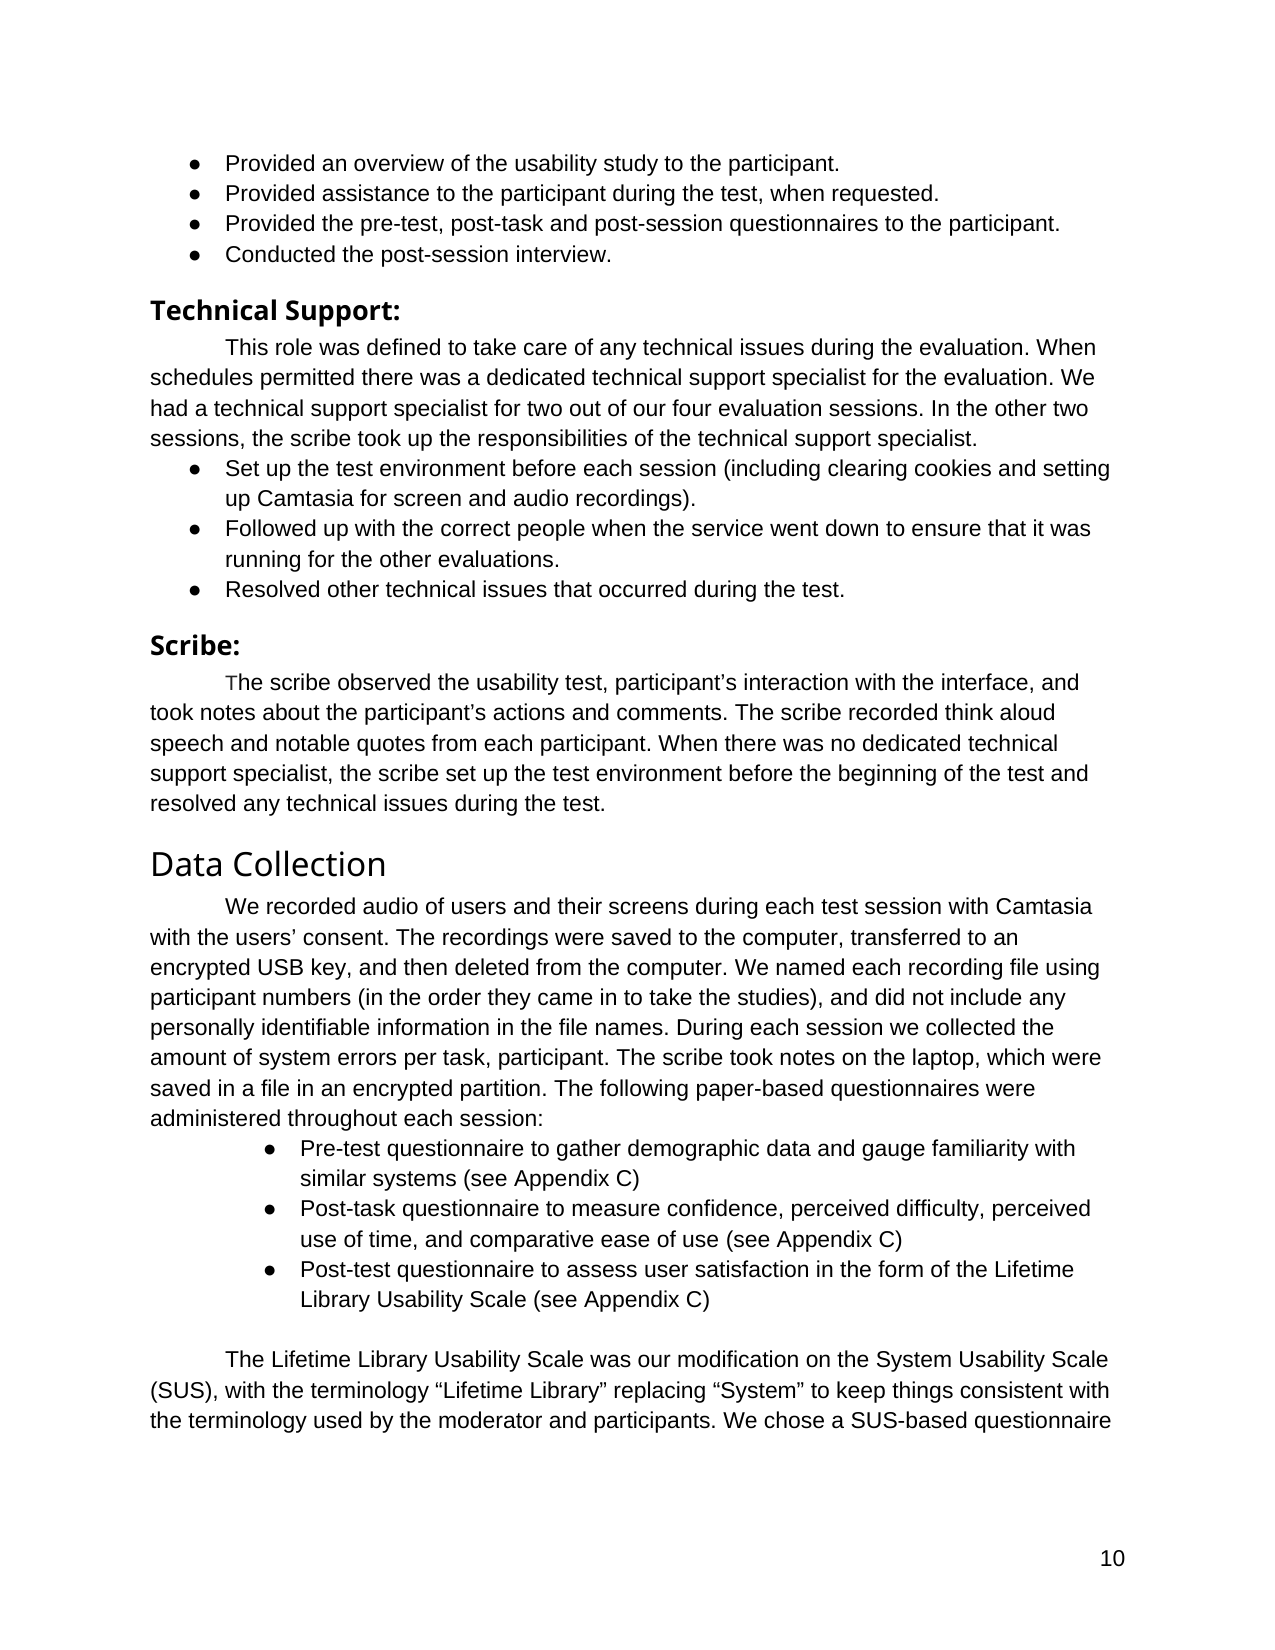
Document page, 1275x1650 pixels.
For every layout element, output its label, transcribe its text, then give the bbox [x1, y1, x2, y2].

text The scribe observed the usability test, participant’s interaction with the interface, and took notes about the participant’s actions and comments. The scribe recorded think aloud speech and notable quotes from each participant. When there was no dedicated technical support specialist, the scribe set up the test environment before the beginning of the test and resolved any technical issues during the test. [150, 669, 1125, 816]
list Conducted the post-session interview. [188, 241, 1125, 267]
text We recorded audio of users and their screens during each test session with Camtasia with the users’ consent. The recordings were saved to the computer, transferred to an encrypted USB key, and then deleted from the computer. We named each recording file using participant numbers (in the order they came in to take the studies), and did not include any personally identifiable information in the file names. During each session we collected the amount of system errors per task, participant. The scribe took notes on the laptop, which were saved in a file in an encrypted partition. The following paper-based questionnaires were administered throughout each session: [150, 893, 1125, 1131]
list Set up the test environment before each session (including clearing cookies and setting up Camtasia for screen and audio recordings). [188, 455, 1125, 511]
list Pre-test questionnaire to gather demographic data and gauge familiarity with similar systems (see Appendix C) [263, 1135, 1125, 1191]
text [150, 1346, 1125, 1433]
subtitle Data Collection [150, 841, 1125, 886]
list Resolved other technical issues that occurred during the test. [188, 576, 1125, 602]
text This role was defined to take care of any technical issues during the evaluation. When schedules permitted there was a dedicated technical support specialist for the evaluation. We had a technical support specialist for two out of our four evaluation sessions. In the other two sessions, the scribe took up the responsibilities of the technical support specialist. [150, 334, 1125, 451]
list Provided assistance to the participant during the test, when requested. [188, 180, 1125, 207]
subtitle Technical Support: [150, 292, 1125, 328]
list Post-test questionnaire to assess user satisfaction in the form of the Lifetime Library Usability Scale (see Appendix C) [263, 1256, 1125, 1312]
list Provided the pre-test, post-task and post-session questionnaires to the participant. [188, 210, 1125, 237]
list Followed up with the correct people when the service went down to ensure that it was running for the other evaluations. [188, 515, 1125, 572]
list Post-task questionnaire to measure confidence, perceived difficulty, perceived use of time, and comparative ease of use (see Appendix C) [263, 1195, 1125, 1252]
subtitle Scribe: [150, 627, 1125, 664]
list Provided an overview of the usability study to the participant. [188, 150, 1125, 176]
